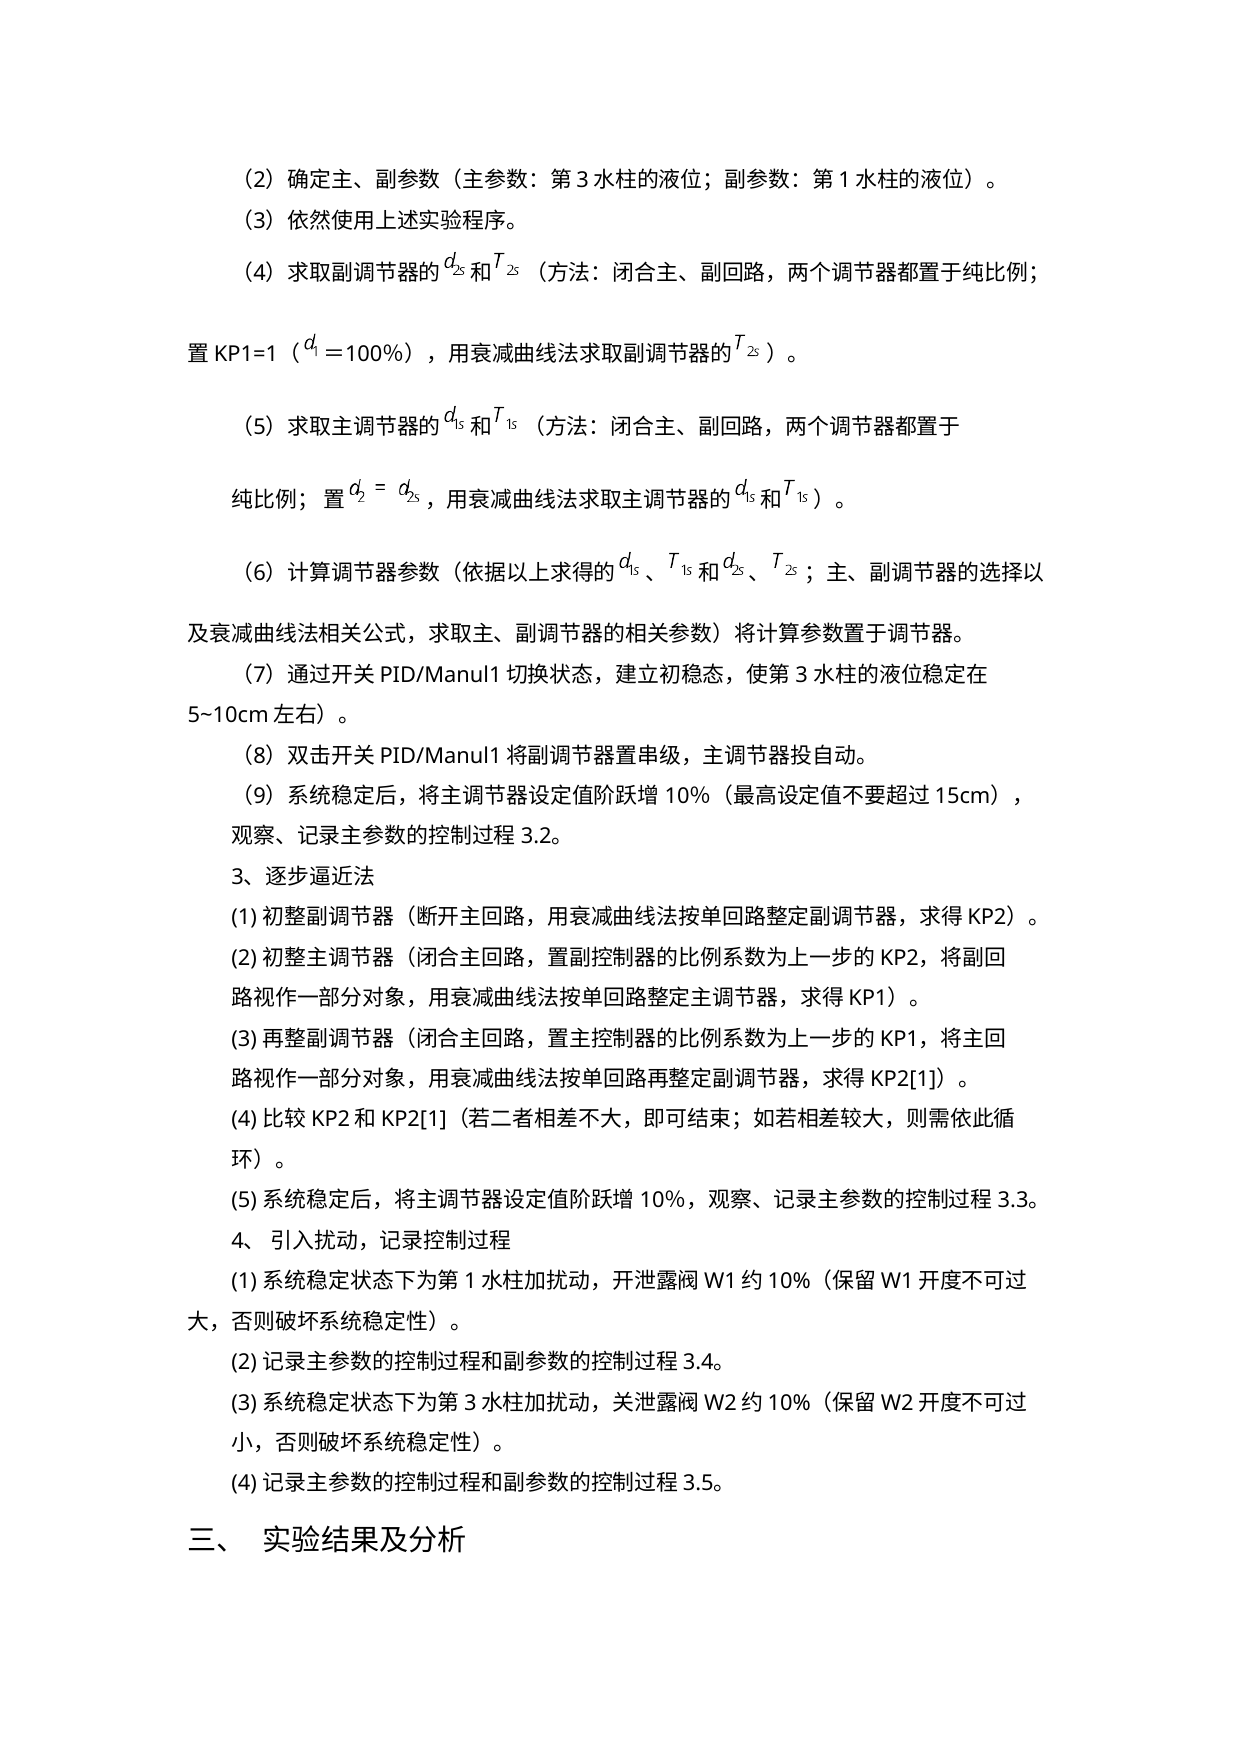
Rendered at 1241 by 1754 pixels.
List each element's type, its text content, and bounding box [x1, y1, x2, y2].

text 路视作一部分对象，用衰减曲线法按单回路整定主调节器，求得KP1）。 [187, 980, 1053, 1012]
text (2) 初整主调节器（闭合主回路，置副控制器的比例系数为上一步的KP2，将副回 [187, 939, 1053, 972]
text 路视作一部分对象，用衰减曲线法按单回路再整定副调节器，求得KP2[1]）。 [187, 1061, 1053, 1093]
text 小，否则破坏系统稳定性）。 [187, 1425, 1053, 1457]
text (4) 比较KP2和KP2[1]（若二者相差不大，即可结束；如若相差较大，则需依此循 [187, 1101, 1053, 1134]
text 环）。 [187, 1142, 1053, 1174]
text （6）计算调节器参数（依据以上求得的、和、；主、副调节器的选择以及衰减曲线法相关公式，求取主、副调节器的相关参数）将计算参数置于调节器。 [187, 543, 1053, 648]
text （7）通过开关PID/Manul1切换状态，建立初稳态，使第 3 水柱的液位稳定在5~10cm左右）。 [187, 656, 1053, 729]
text （8）双击开关PID/Manul1将副调节器置串级，主调节器投自动。 [187, 737, 1053, 770]
text (1) 初整副调节器（断开主回路，用衰减曲线法按单回路整定副调节器，求得KP2）。 [187, 899, 1053, 932]
text (1) 系统稳定状态下为第1水柱加扰动，开泄露阀W1约10%（保留W1开度不可过大，否则破坏系统稳定性）。 [187, 1263, 1053, 1336]
text （2）确定主、副参数（主参数：第3水柱的液位；副参数：第1水柱的液位）。 [187, 162, 1053, 194]
text (4) 记录主参数的控制过程和副参数的控制过程3.5。 [187, 1465, 1053, 1498]
text 纯比例； 置，用衰减曲线法求取主调节器的和）。 [187, 470, 1053, 535]
text （9）系统稳定后，将主调节器设定值阶跃增 10％（最高设定值不要超过15cm）， [187, 778, 1053, 810]
text （4）求取副调节器的和（方法：闭合主、副回路，两个调节器都置于纯比例； 置KP1=1（＝100％），用衰减曲线法求取副调节器的）。 [187, 243, 1053, 389]
list 实验结果及分析 [187, 1506, 1053, 1571]
text (3) 系统稳定状态下为第3水柱加扰动，关泄露阀W2约10%（保留W2开度不可过 [187, 1384, 1053, 1417]
text （5）求取主调节器的和（方法：闭合主、副回路，两个调节器都置于 [187, 397, 1053, 462]
text 观察、记录主参数的控制过程 3.2。 [187, 818, 1053, 851]
text （3）依然使用上述实验程序。 [187, 202, 1053, 235]
text 3、逐步逼近法 [187, 859, 1053, 891]
text 4、 引入扰动，记录控制过程 [187, 1222, 1053, 1255]
text (5) 系统稳定后，将主调节器设定值阶跃增 10％，观察、记录主参数的控制过程 3.3。 [187, 1182, 1053, 1214]
text (3) 再整副调节器（闭合主回路，置主控制器的比例系数为上一步的KP1，将主回 [187, 1020, 1053, 1053]
text (2) 记录主参数的控制过程和副参数的控制过程3.4。 [187, 1344, 1053, 1376]
